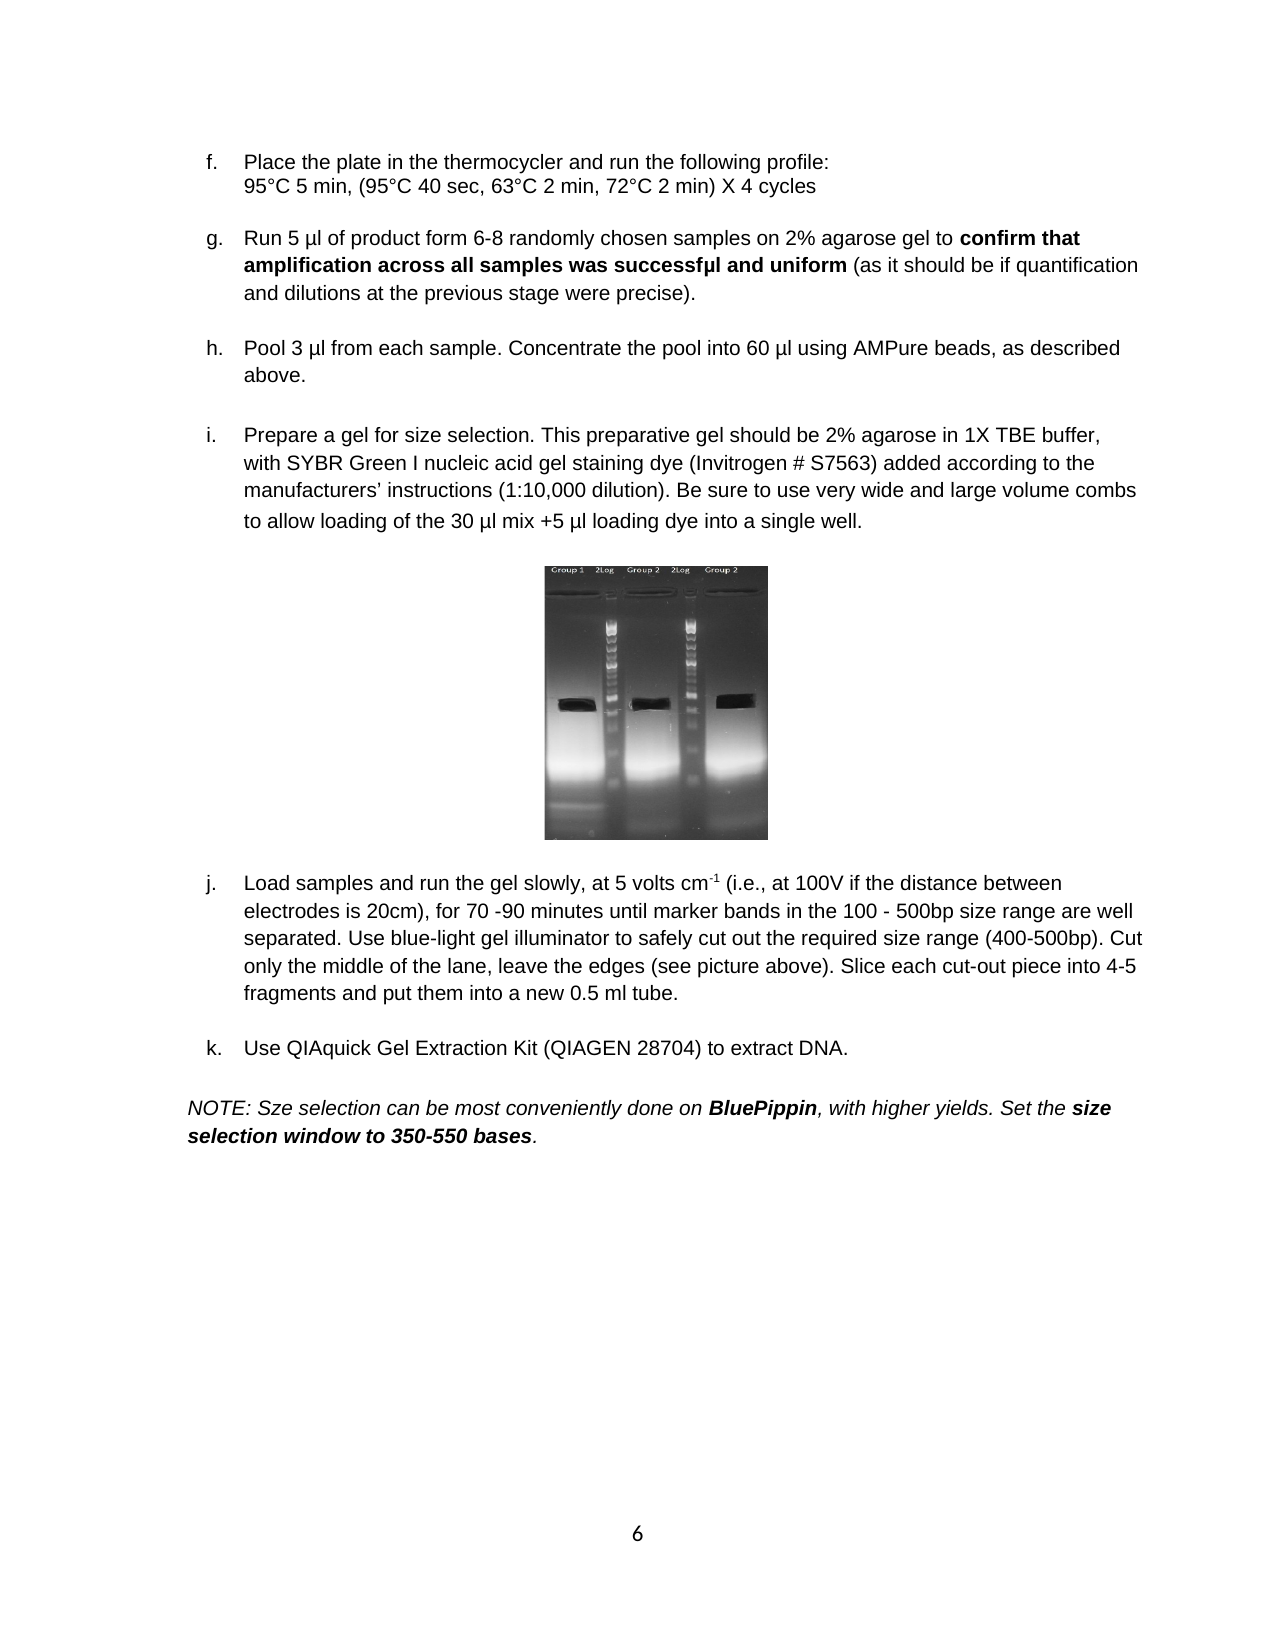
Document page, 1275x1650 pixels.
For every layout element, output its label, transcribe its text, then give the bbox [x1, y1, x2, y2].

list Prepare a gel for size selection. This preparative gel should be 2% agarose in 1X TBE buffer, with SYBR Green I nucleic acid gel staining dye (Invitrogen # S7563) added according to the manufacturers’ instructions (1:10,000 dilution). Be sure to use very wide and large volume combs to allow loading of the 30 µl mix +5 µl loading dye into a single well. [206, 423, 1144, 534]
list Pool 3 µl from each sample. Concentrate the pool into 60 µl using AMPure beads, as described above. [206, 335, 1144, 419]
list Run 5 µl of product form 6-8 randomly chosen samples on 2% agarose gel to confirm that amplification across all samples was successfµl and uniform (as it should be if quantification and dilutions at the previous stage were precise). [206, 225, 1144, 304]
list Load samples and run the gel slowly, at 5 volts cm-1 (i.e., at 100V if the distance between electrodes is 20cm), for 70 -90 minutes until marker bands in the 100 - 500bp size range are well separated. Use blue-light gel illuminator to safely cut out the required size range (400-500bp). Cut only the middle of the lane, leave the edges (see picture above). Slice each cut-out piece into 4-5 fragments and put them into a new 0.5 ml tube. [206, 871, 1144, 1005]
list Place the plate in the thermocycler and run the following profile: 95°C 5 min, (95°C 40 sec, 63°C 2 min, 72°C 2 min) X 4 cycles [206, 150, 1144, 198]
list Use QIAquick Gel Extraction Kit (QIAGEN 28704) to extract DNA. [206, 1036, 1144, 1092]
picture [544, 566, 768, 840]
text NOTE: Sze selection can be most conveniently done on BluePippin, with higher yields. Set the size selection window to 350-550 bases. [187, 1096, 1144, 1148]
